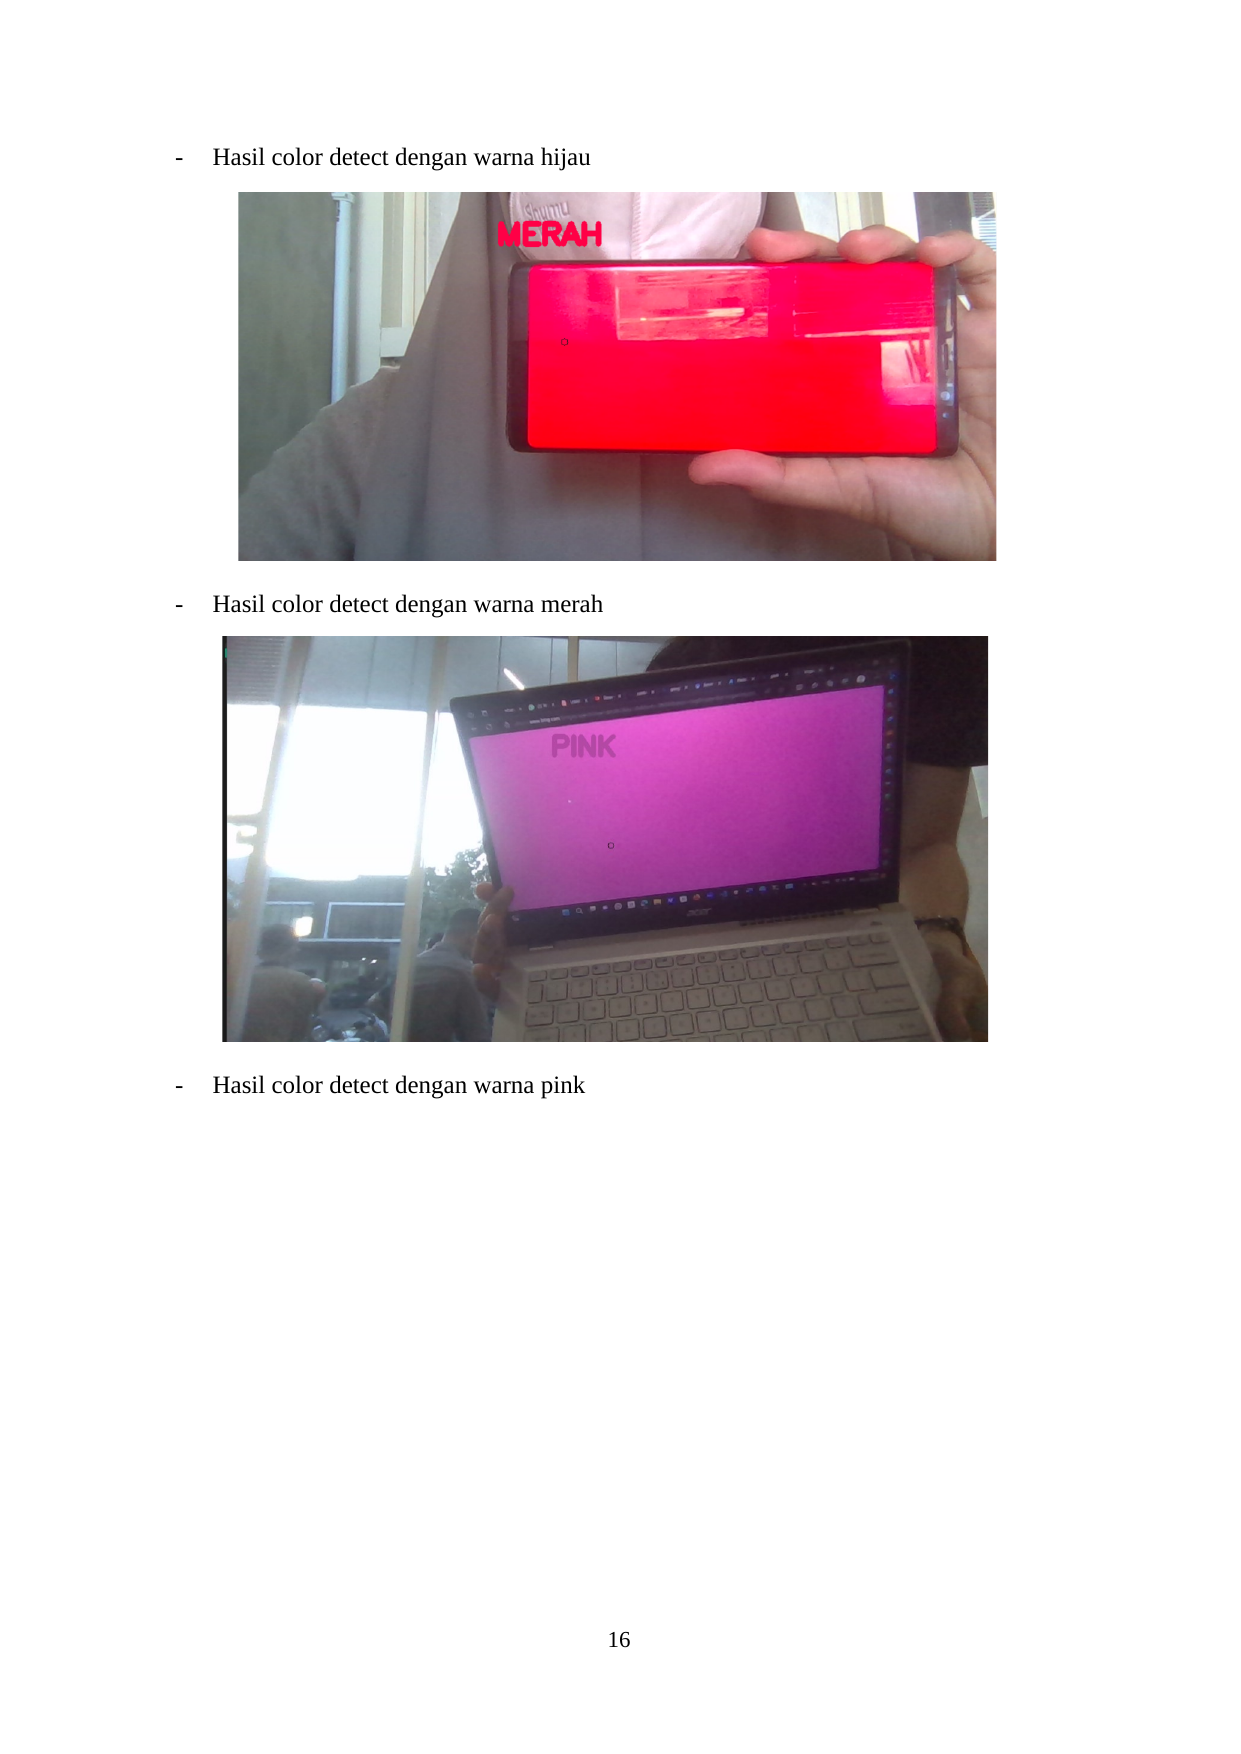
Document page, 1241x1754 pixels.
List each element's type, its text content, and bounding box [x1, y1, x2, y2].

picture [238, 192, 997, 561]
list Hasil color detect dengan warna merah [175, 589, 1163, 618]
list Hasil color detect dengan warna hijau [175, 142, 1163, 170]
picture [222, 636, 989, 1042]
list Hasil color detect dengan warna pink [175, 1070, 1163, 1099]
